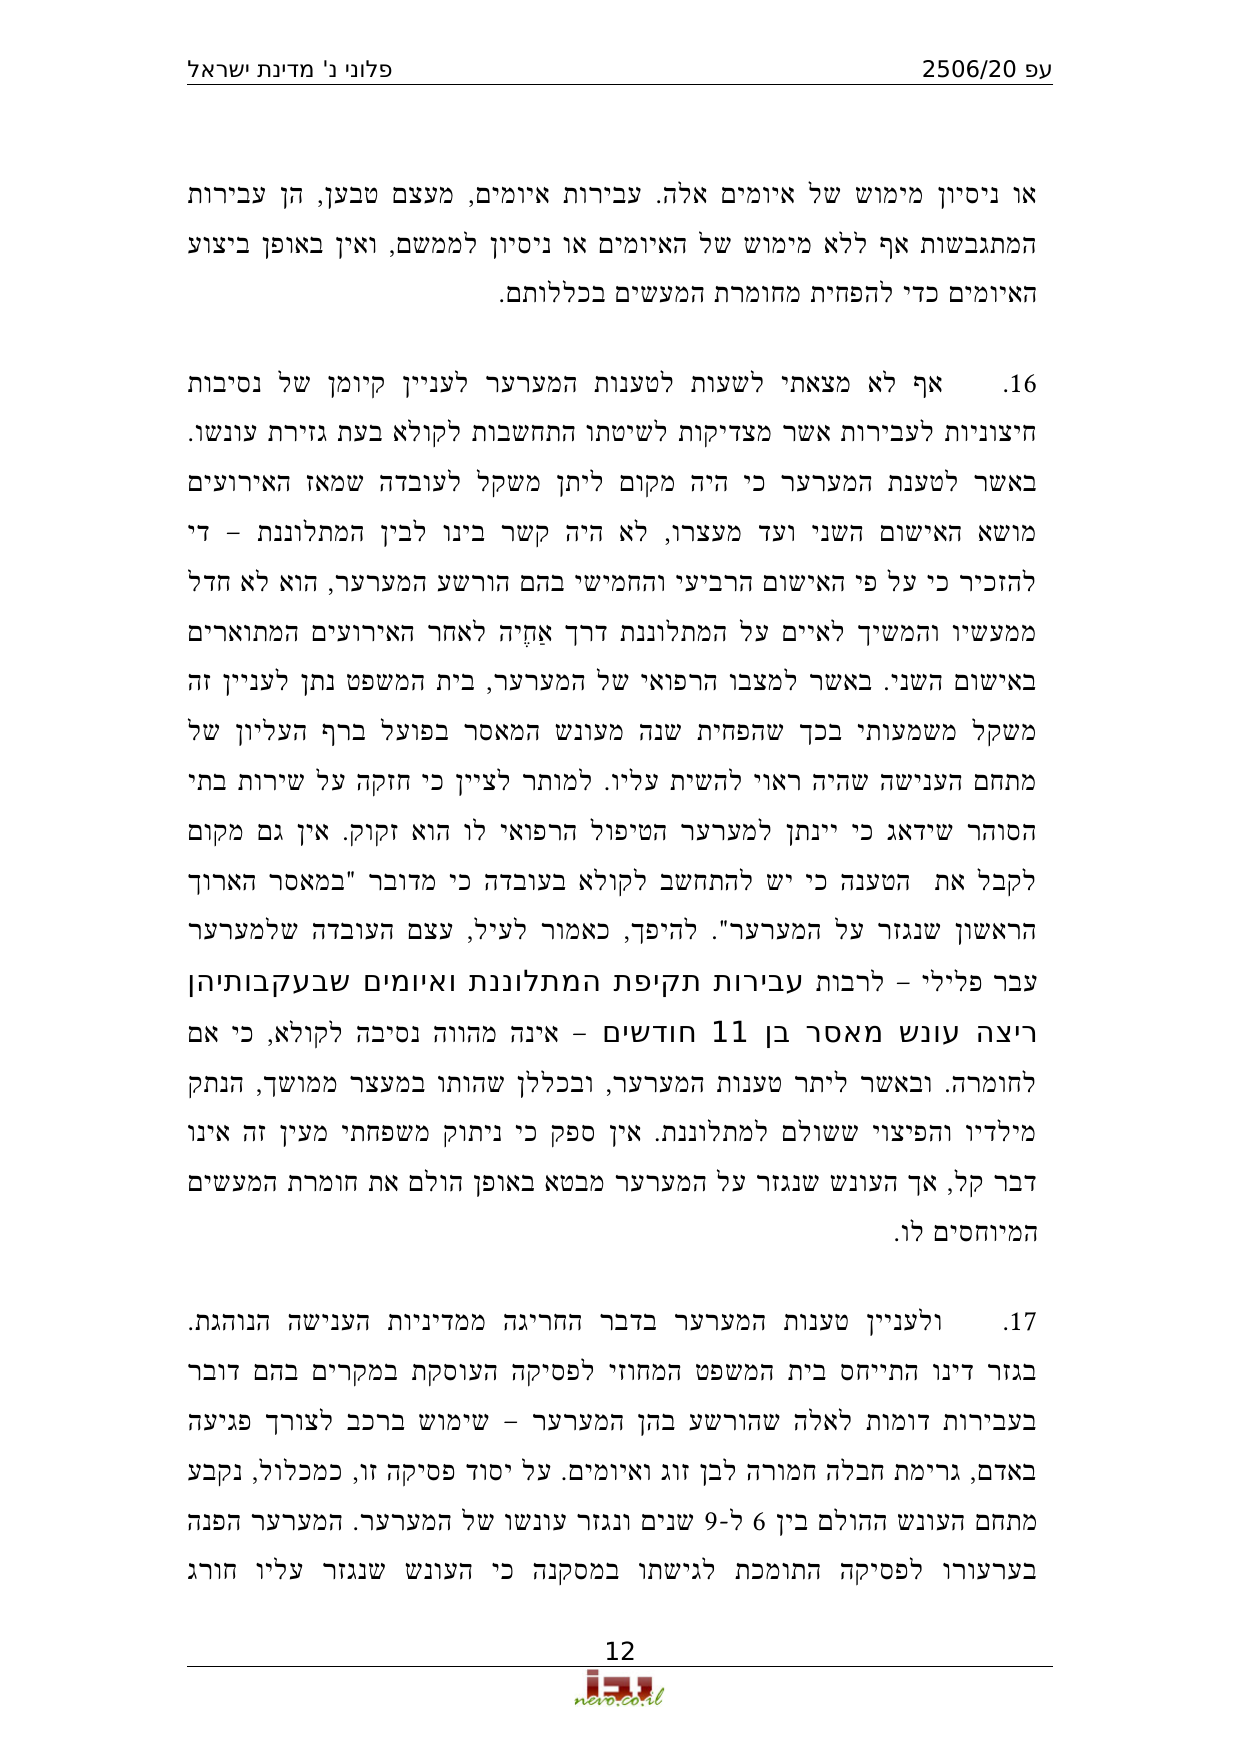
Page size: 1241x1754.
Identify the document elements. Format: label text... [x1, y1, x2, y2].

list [187, 1305, 1038, 1587]
list אף לא מצאתי לשעות לטענות המערער לעניין קיומן של נסיבות חיצוניות לעבירות אשר מצדיקות לשיטתו התחשבות לקולא בעת גזירת עונשו. באשר לטענת המערער כי היה מקום ליתן משקל לעובדה שמאז האירועים מושא האישום השני ועד מעצרו, לא היה קשר בינו לבין המתלוננת – די להזכיר כי על פי האישום הרביעי והחמישי בהם הורשע המערער, הוא לא חדל ממעשיו והמשיך לאיים על המתלוננת דרך אַחֶיה לאחר האירועים המתוארים באישום השני. באשר למצבו הרפואי של המערער, בית המשפט נתן לעניין זה משקל משמעותי בכך שהפחית שנה מעונש המאסר בפועל ברף העליון של מתחם הענישה שהיה ראוי להשית עליו. למותר לציין כי חזקה על שירות בתי הסוהר שידאג כי יינתן למערער הטיפול הרפואי לו הוא זקוק. אין גם מקום לקבל את הטענה כי יש להתחשב לקולא בעובדה כי מדובר "במאסר הארוך הראשון שנגזר על המערער". להיפך, כאמור לעיל, עצם העובדה שלמערער עבר פלילי – לרבות עבירות תקיפת המתלוננת ואיומים שבעקבותיהן ריצה עונש מאסר בן 11 חודשים – אינה מהווה נסיבה לקולא, כי אם לחומרה. ובאשר ליתר טענות המערער, ובכללן שהותו במעצר ממושך, הנתק מילדיו והפיצוי ששולם למתלוננת. אין ספק כי ניתוק משפחתי מעין זה אינו דבר קל, אך העונש שנגזר על המערער מבטא באופן הולם את חומרת המעשים המיוחסים לו. [187, 366, 1038, 1249]
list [187, 177, 1038, 310]
picture [574, 1669, 666, 1707]
